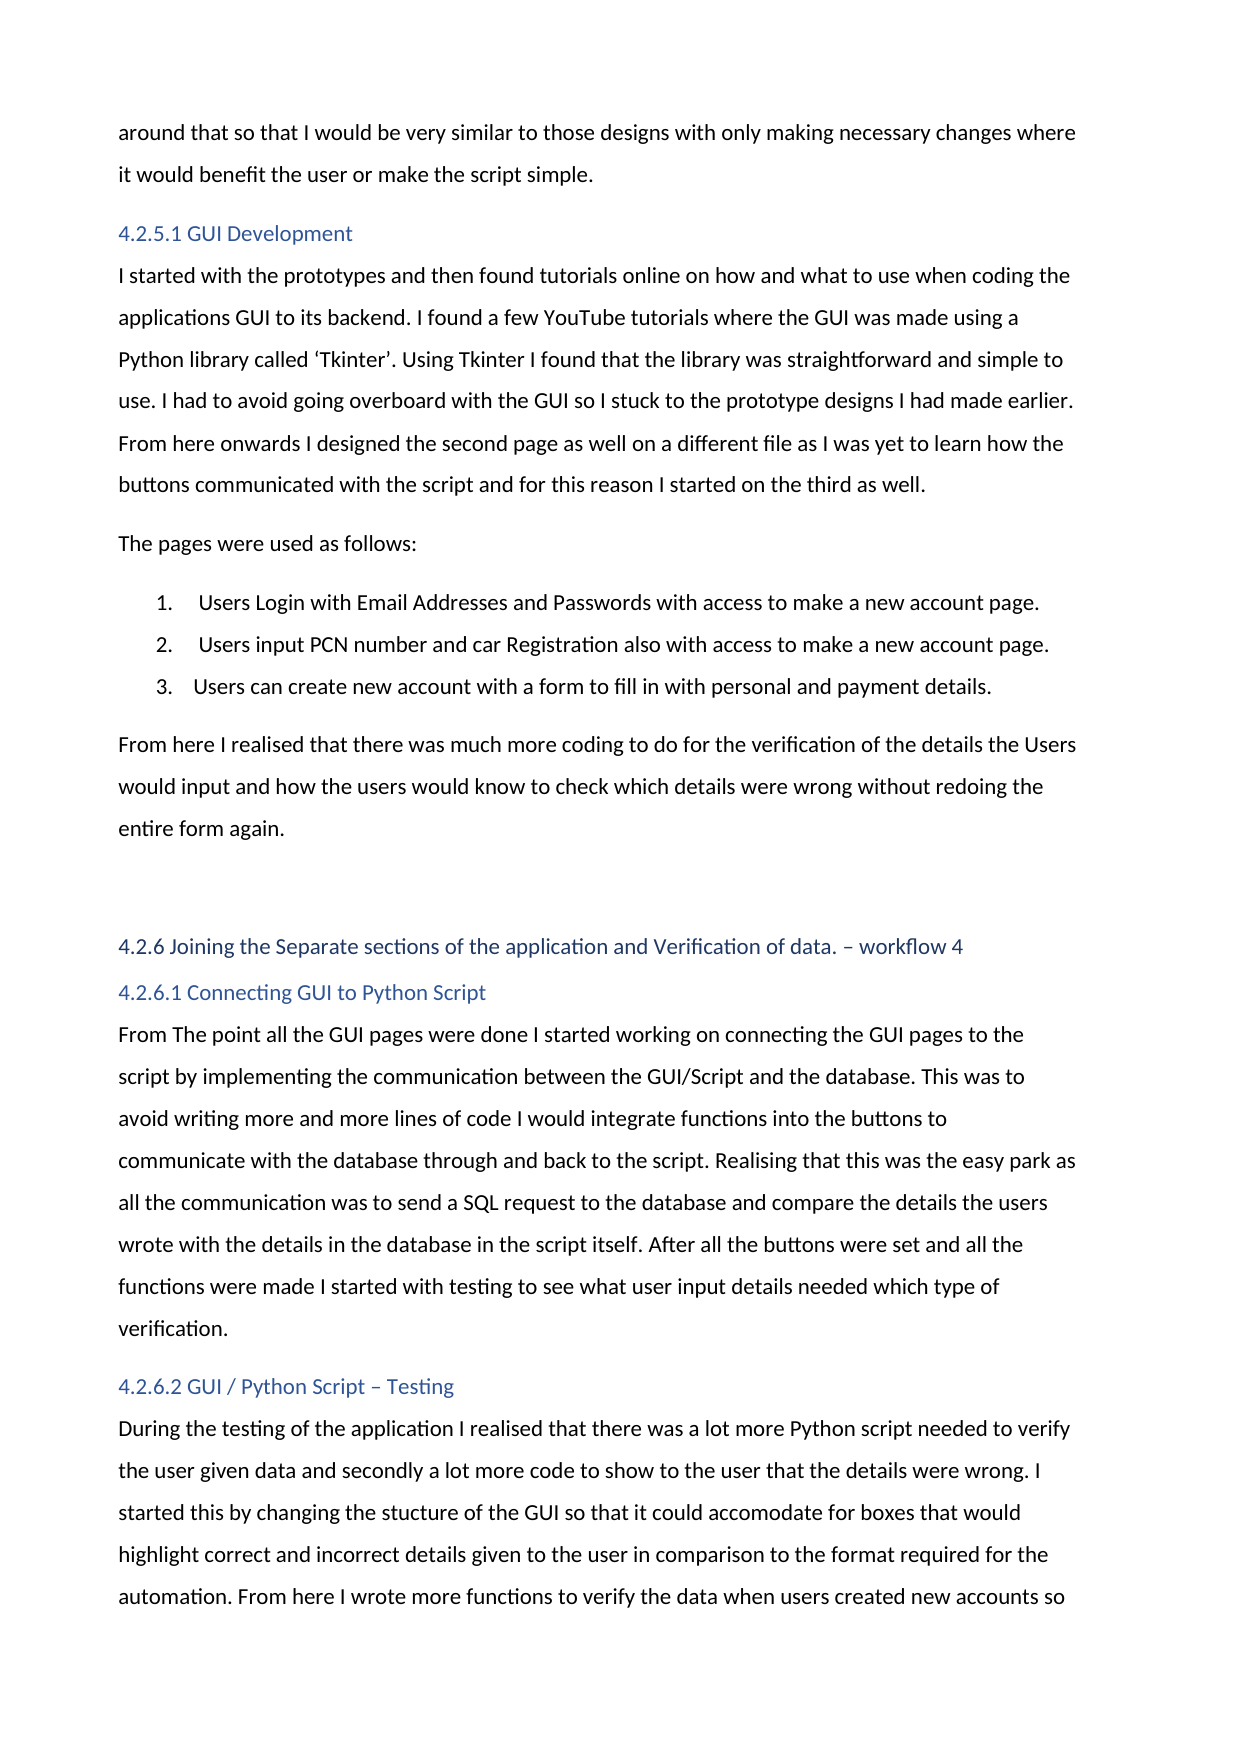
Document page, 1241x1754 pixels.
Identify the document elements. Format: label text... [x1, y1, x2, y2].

text From The point all the GUI pages were done I started working on connecting the GUI pages to the script by implementing the communication between the GUI/Script and the database. This was to avoid writing more and more lines of code I would integrate functions into the buttons to communicate with the database through and back to the script. Realising that this was the easy park as all the communication was to send a SQL request to the database and compare the details the users wrote with the details in the database in the script itself. After all the buttons were set and all the functions were made I started with testing to see what user input details needed which type of verification. [118, 1020, 1078, 1342]
subtitle 4.2.6.1 Connecting GUI to Python Script [118, 978, 1078, 1006]
list Users input PCN number and car Registration also with access to make a new account page. [156, 630, 1078, 658]
subtitle 4.2.6 Joining the Separate sections of the application and Verification of data. – workflow 4 [118, 932, 1078, 960]
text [118, 118, 1078, 188]
list Users Login with Email Addresses and Passwords with access to make a new account page. [156, 588, 1078, 616]
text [118, 1414, 1078, 1610]
subtitle 4.2.6.2 GUI / Python Script – Testing [118, 1372, 1078, 1400]
list Users can create new account with a form to fill in with personal and payment details. [156, 672, 1078, 700]
text I started with the prototypes and then found tutorials online on how and what to use when coding the applications GUI to its backend. I found a few YouTube tutorials where the GUI was made using a Python library called ‘Tkinter’. Using Tkinter I found that the library was straightforward and simple to use. I had to avoid going overboard with the GUI so I stuck to the prototype designs I had made earlier. From here onwards I designed the second page as well on a different file as I was yet to learn how the buttons communicated with the script and for this reason I started on the third as well. [118, 261, 1078, 499]
text The pages were used as follows: [118, 529, 1078, 557]
subtitle 4.2.5.1 GUI Development [118, 219, 1078, 247]
text From here I realised that there was much more coding to do for the verification of the details the Users would input and how the users would know to check which details were wrong without redoing the entire form again. [118, 731, 1078, 842]
